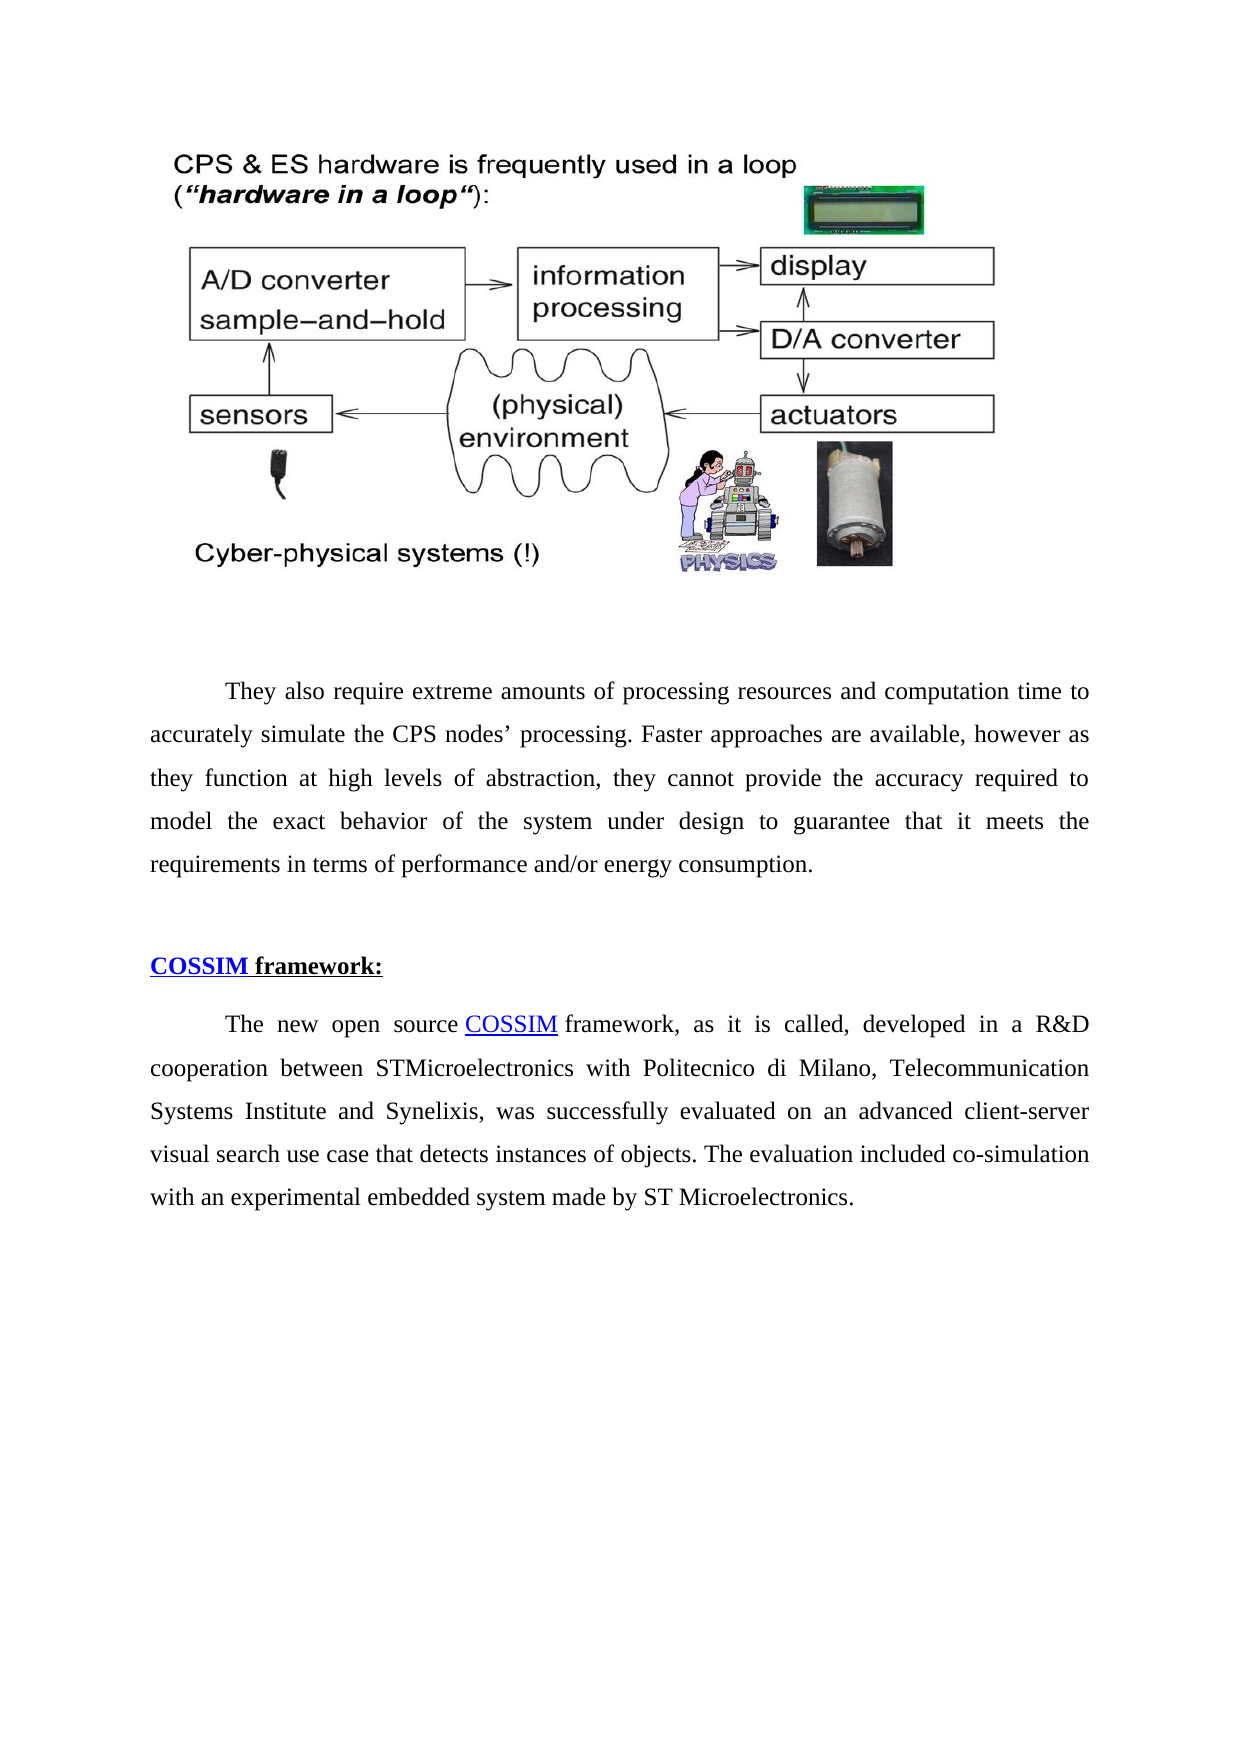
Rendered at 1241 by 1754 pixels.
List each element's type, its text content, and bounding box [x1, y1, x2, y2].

text COSSIM framework: [150, 951, 1090, 979]
picture [150, 150, 1019, 577]
text The new open source COSSIM framework, as it is called, developed in a R&D cooperation between STMicroelectronics with Politecnico di Milano, Telecommunication Systems Institute and Synelixis, was successfully evaluated on an advanced client-server visual search use case that detects instances of objects. The evaluation included co-simulation with an experimental embedded system made by ST Microelectronics. [150, 1009, 1090, 1211]
text They also require extreme amounts of processing resources and computation time to accurately simulate the CPS nodes’ processing. Faster approaches are available, however as they function at high levels of abstraction, they cannot provide the accuracy required to model the exact behavior of the system under design to guarantee that it meets the requirements in terms of performance and/or energy consumption. [150, 676, 1090, 878]
